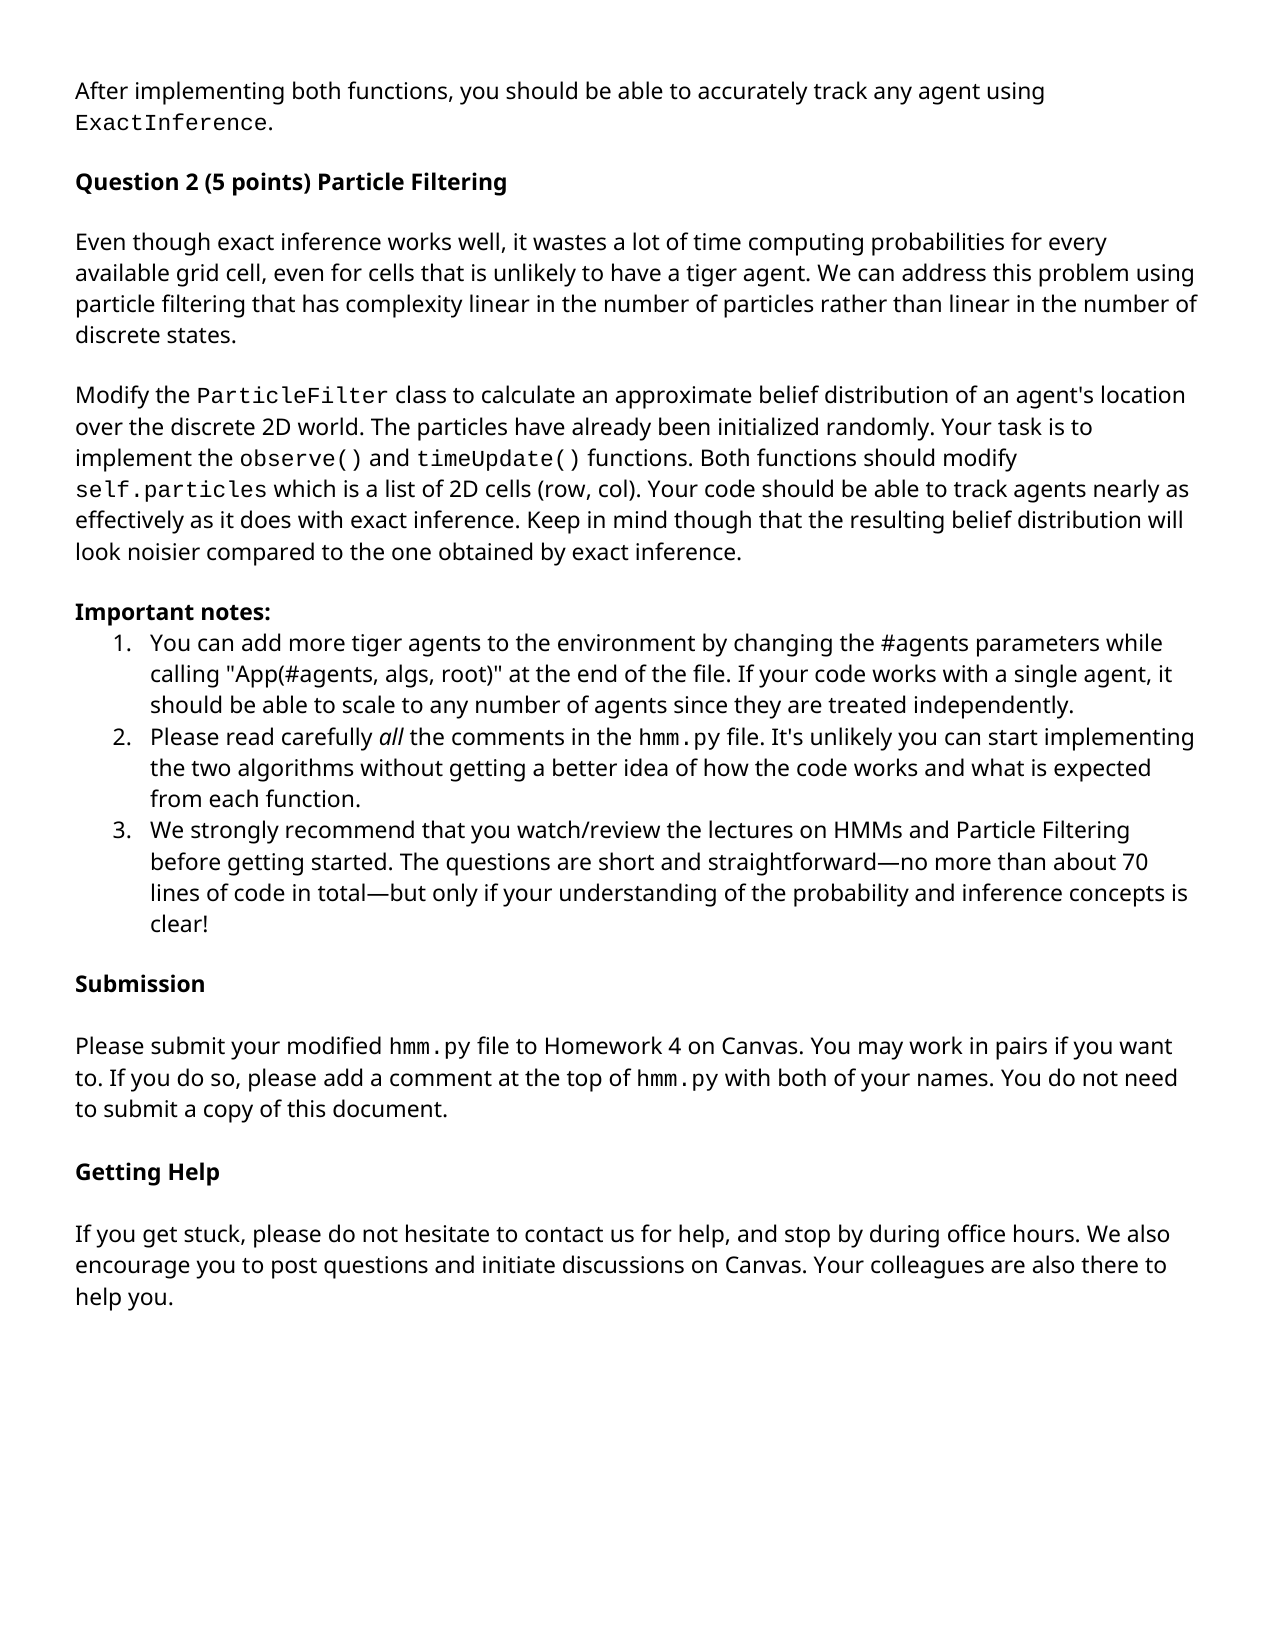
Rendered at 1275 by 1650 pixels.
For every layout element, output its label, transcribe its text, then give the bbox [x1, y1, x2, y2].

text Important notes: [75, 595, 1200, 627]
text Even though exact inference works well, it wastes a lot of time computing probabilities for every available grid cell, even for cells that is unlikely to have a tiger agent. We can address this problem using particle filtering that has complexity linear in the number of particles rather than linear in the number of discrete states. [75, 226, 1200, 351]
text Please submit your modified hmm.py file to Homework 4 on Canvas. You may work in pairs if you want to. If you do so, please add a comment at the top of hmm.py with both of your names. You do not need to submit a copy of this document. [75, 1030, 1200, 1124]
text Submission [75, 968, 1200, 999]
text Modify the ParticleFilter class to calculate an approximate belief distribution of an agent's location over the discrete 2D world. The particles have already been initialized randomly. Your task is to implement the observe() and timeUpdate() functions. Both functions should modify self.particles which is a list of 2D cells (row, col). Your code should be able to track agents nearly as effectively as it does with exact inference. Keep in mind though that the resulting belief distribution will look noisier compared to the one obtained by exact inference. [75, 379, 1200, 567]
text Getting Help [75, 1155, 1200, 1187]
list Please read carefully all the comments in the hmm.py file. It's unlikely you can start implementing the two algorithms without getting a better idea of how the code works and what is expected from each function. [112, 720, 1200, 814]
text Question 2 (5 points) Particle Filtering [75, 166, 1200, 197]
text After implementing both functions, you should be able to accurately track any agent using ExactInference. [75, 75, 1200, 138]
text If you get stuck, please do not hesitate to contact us for help, and stop by during office hours. We also encourage you to post questions and initiate discussions on Canvas. Your colleagues are also there to help you. [75, 1218, 1200, 1312]
list You can add more tiger agents to the environment by changing the #agents parameters while calling "App(#agents, algs, root)" at the end of the file. If your code works with a single agent, it should be able to scale to any number of agents since they are treated independently. [112, 627, 1200, 720]
list We strongly recommend that you watch/review the lectures on HMMs and Particle Filtering before getting started. The questions are short and straightforward—no more than about 70 lines of code in total—but only if your understanding of the probability and inference concepts is clear! [112, 814, 1200, 939]
